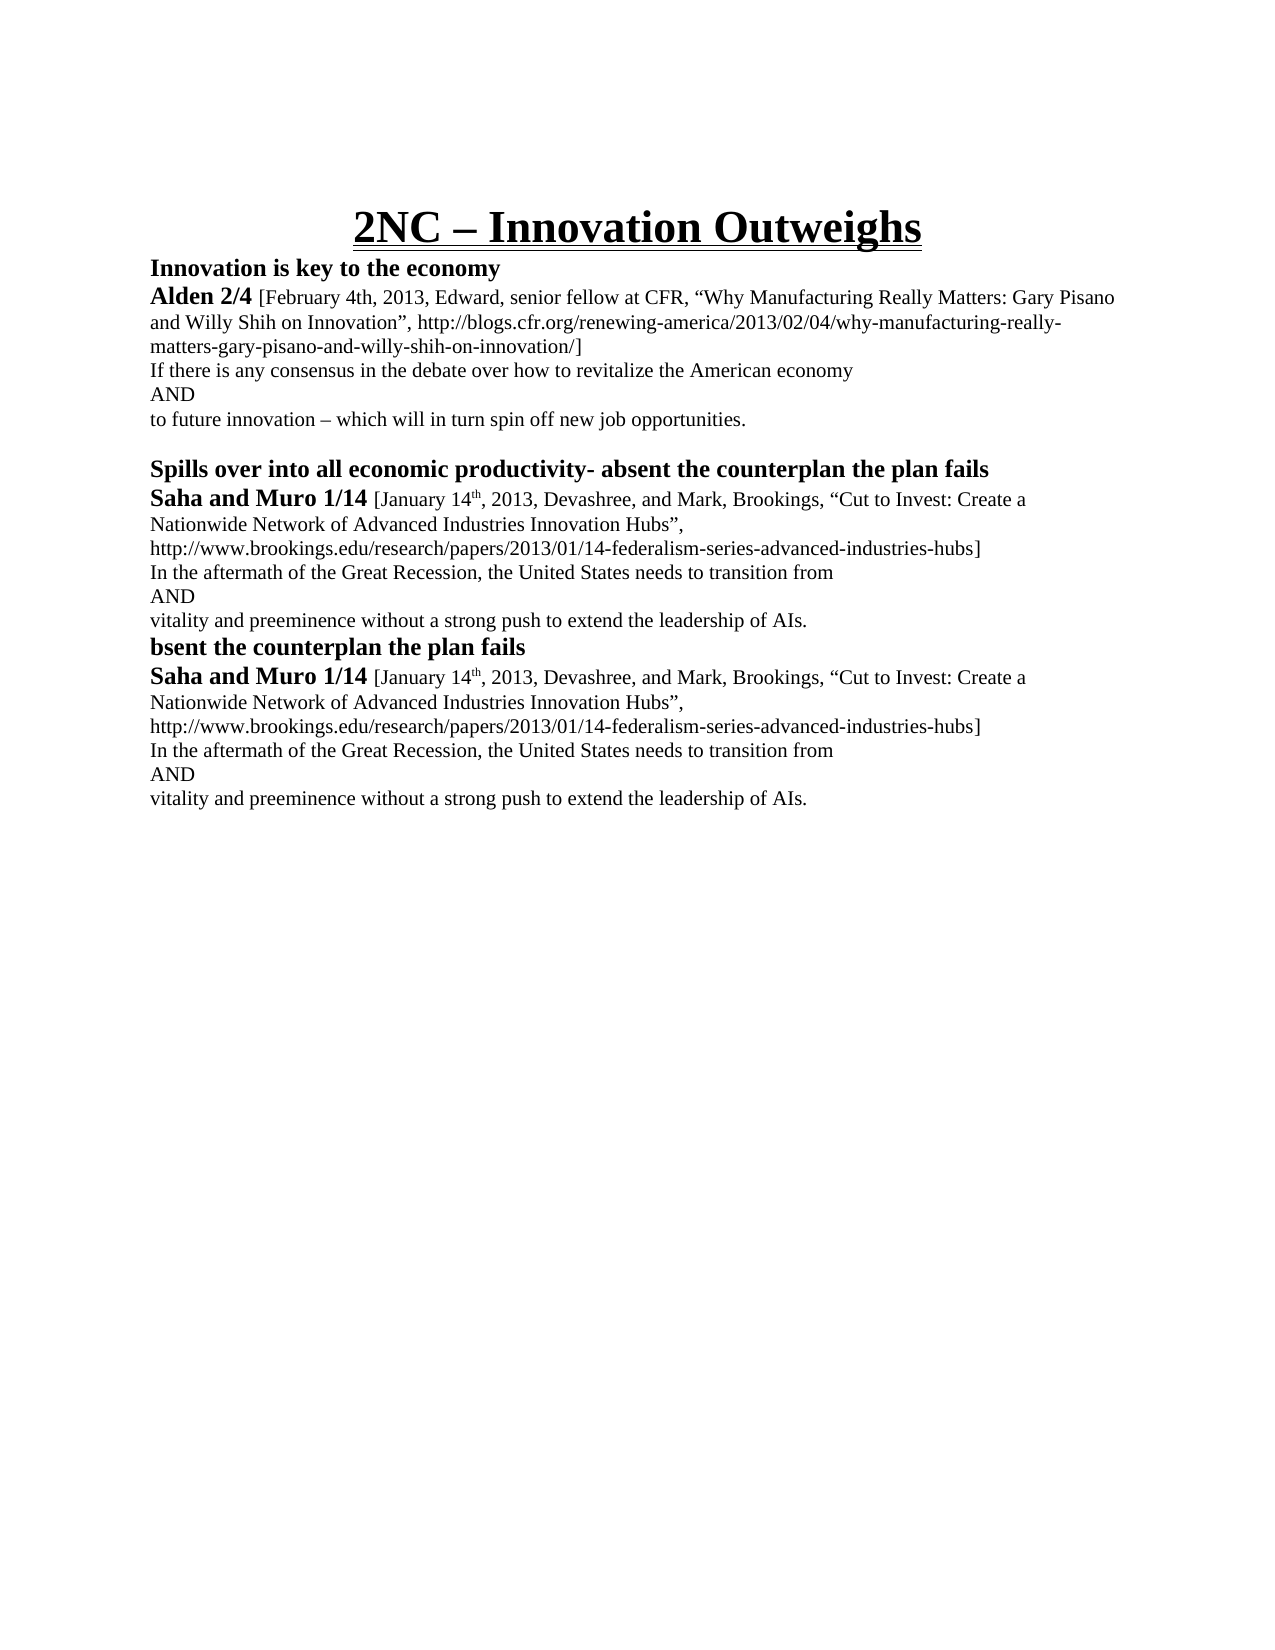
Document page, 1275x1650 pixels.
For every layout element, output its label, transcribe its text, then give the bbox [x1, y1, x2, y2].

text In the aftermath of the Great Recession, the United States needs to transition from [150, 560, 1125, 584]
subtitle 2NC – Innovation Outweighs [150, 200, 1125, 253]
text vitality and preeminence without a strong push to extend the leadership of AIs. [150, 786, 1125, 810]
text bsent the counterplan the plan fails [150, 632, 1125, 661]
text AND [150, 762, 1125, 786]
text Alden 2/4 [February 4th, 2013, Edward, senior fellow at CFR, “Why Manufacturing Really Matters: Gary Pisano and Willy Shih on Innovation”, http://blogs.cfr.org/renewing-america/2013/02/04/why-manufacturing-really-matters-gary-pisano-and-willy-shih-on-innovation/] [150, 281, 1125, 358]
text Spills over into all economic productivity- absent the counterplan the plan fails [150, 454, 1125, 483]
text Saha and Muro 1/14 [January 14th, 2013, Devashree, and Mark, Brookings, “Cut to Invest: Create a Nationwide Network of Advanced Industries Innovation Hubs”, http://www.brookings.edu/research/papers/2013/01/14-federalism-series-advanced-industries-hubs] [150, 661, 1125, 738]
text In the aftermath of the Great Recession, the United States needs to transition from [150, 738, 1125, 762]
text Innovation is key to the economy [150, 253, 1125, 281]
text If there is any consensus in the debate over how to revitalize the American economy [150, 358, 1125, 382]
text vitality and preeminence without a strong push to extend the leadership of AIs. [150, 608, 1125, 632]
text Saha and Muro 1/14 [January 14th, 2013, Devashree, and Mark, Brookings, “Cut to Invest: Create a Nationwide Network of Advanced Industries Innovation Hubs”, http://www.brookings.edu/research/papers/2013/01/14-federalism-series-advanced-industries-hubs] [150, 483, 1125, 560]
text AND [150, 382, 1125, 406]
text to future innovation – which will in turn spin off new job opportunities. [150, 406, 1125, 431]
text AND [150, 584, 1125, 608]
